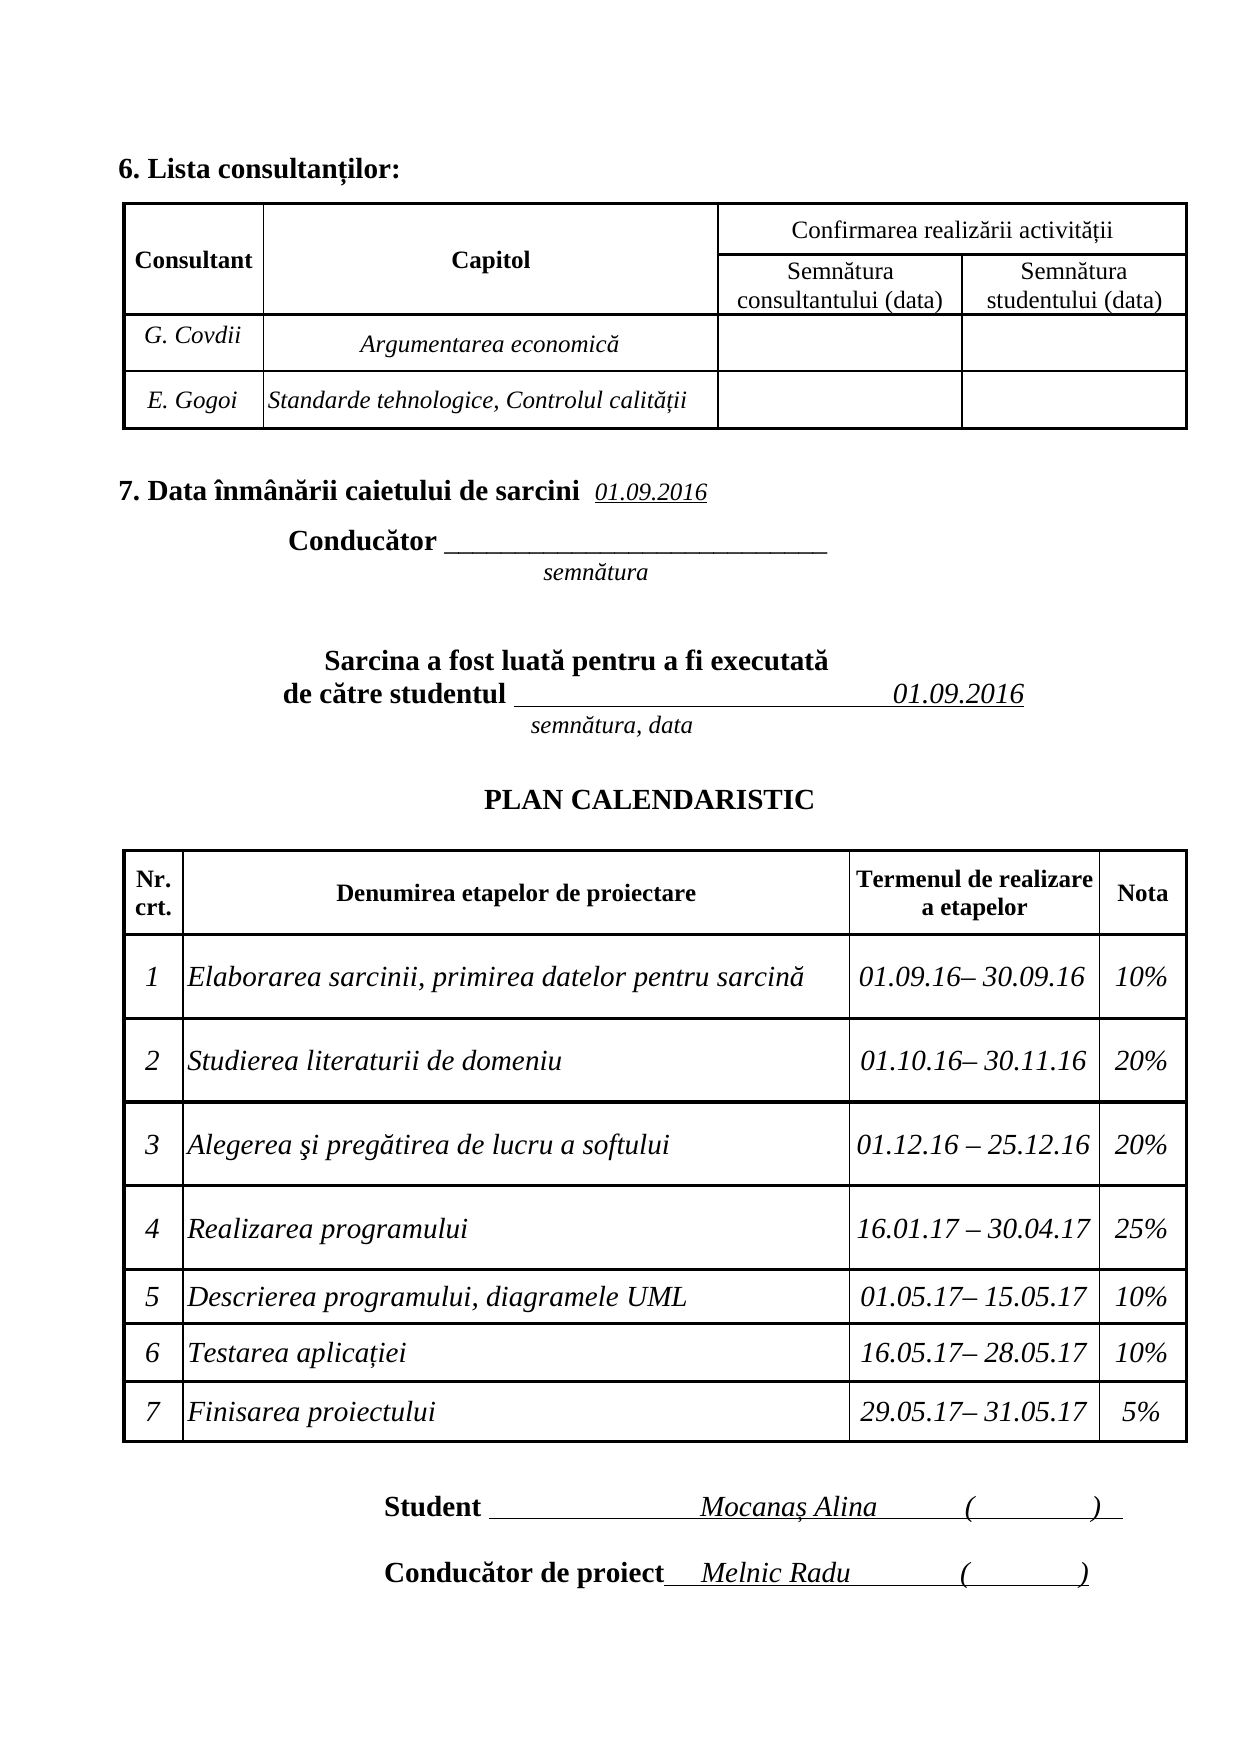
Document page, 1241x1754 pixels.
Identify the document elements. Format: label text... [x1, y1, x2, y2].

table_cell 25% [1100, 1187, 1185, 1268]
table_cell Realizarea programului [184, 1187, 849, 1268]
text Sarcina a fost luată pentru a fi executată [192, 643, 1181, 677]
table_cell 2 [126, 1020, 182, 1100]
text semnătura [543, 557, 1181, 586]
table_header Denumirea etapelor de proiectare [184, 852, 849, 933]
table_cell 01.12.16 – 25.12.16 [850, 1104, 1099, 1184]
table_cell G. Covdii [126, 316, 263, 370]
table_cell Elaborarea sarcinii, primirea datelor pentru sarcină [184, 936, 849, 1017]
table_header Nr. crt. [126, 852, 182, 933]
table_cell Descrierea programului, diagramele UML [184, 1271, 849, 1322]
text Conducător de proiect Melnic Radu ( ) [118, 1556, 1181, 1589]
table_cell 20% [1100, 1104, 1185, 1184]
table_header Capitol [264, 205, 717, 313]
table_cell 10% [1100, 1325, 1185, 1380]
table_cell Testarea aplicației [184, 1325, 849, 1380]
table_cell [719, 316, 961, 370]
table_header Consultant [126, 205, 263, 313]
table_cell 16.05.17– 28.05.17 [850, 1325, 1099, 1380]
table_cell 1 [126, 936, 182, 1017]
table_cell Standarde tehnologice, Controlul calității [264, 372, 717, 427]
table_cell Alegerea şi pregătirea de lucru a softului [184, 1104, 849, 1184]
table_cell 10% [1100, 1271, 1185, 1322]
table_cell 20% [1100, 1020, 1185, 1100]
table_cell 7 [126, 1383, 182, 1440]
text 7. Data înmânării caietului de sarcini 01.09.2016 [118, 473, 1181, 507]
table_cell Studierea literaturii de domeniu [184, 1020, 849, 1100]
table_cell 01.10.16– 30.11.16 [850, 1020, 1099, 1100]
table_cell 29.05.17– 31.05.17 [850, 1383, 1099, 1440]
text semnătura, data [118, 710, 1181, 739]
table_cell 3 [126, 1104, 182, 1184]
text 6. Lista consultanților: [118, 152, 1181, 185]
table_cell Finisarea proiectului [184, 1383, 849, 1440]
table_cell 5 [126, 1271, 182, 1322]
table_cell 01.09.16– 30.09.16 [850, 936, 1099, 1017]
table_cell E. Gogoi [126, 372, 263, 427]
table_cell 16.01.17 – 30.04.17 [850, 1187, 1099, 1268]
table_cell 5% [1100, 1383, 1185, 1440]
table_cell [719, 372, 961, 427]
table_cell 01.05.17– 15.05.17 [850, 1271, 1099, 1322]
text PLAN CALENDARISTIC [118, 782, 1181, 816]
table_cell [963, 372, 1185, 427]
table_cell Argumentarea economică [264, 316, 717, 370]
table_cell 4 [126, 1187, 182, 1268]
text Conducător [281, 523, 1181, 557]
table_cell 10% [1100, 936, 1185, 1017]
table_header Confirmarea realizării activității [719, 205, 1185, 253]
table_header Nota [1100, 852, 1185, 933]
text de către studentul 01.09.2016 [268, 677, 1181, 710]
table_header Termenul de realizare a etapelor [850, 852, 1099, 933]
table_cell 6 [126, 1325, 182, 1380]
text Student Mocanaș Alina ( ) [118, 1489, 1181, 1522]
table_cell [963, 316, 1185, 370]
